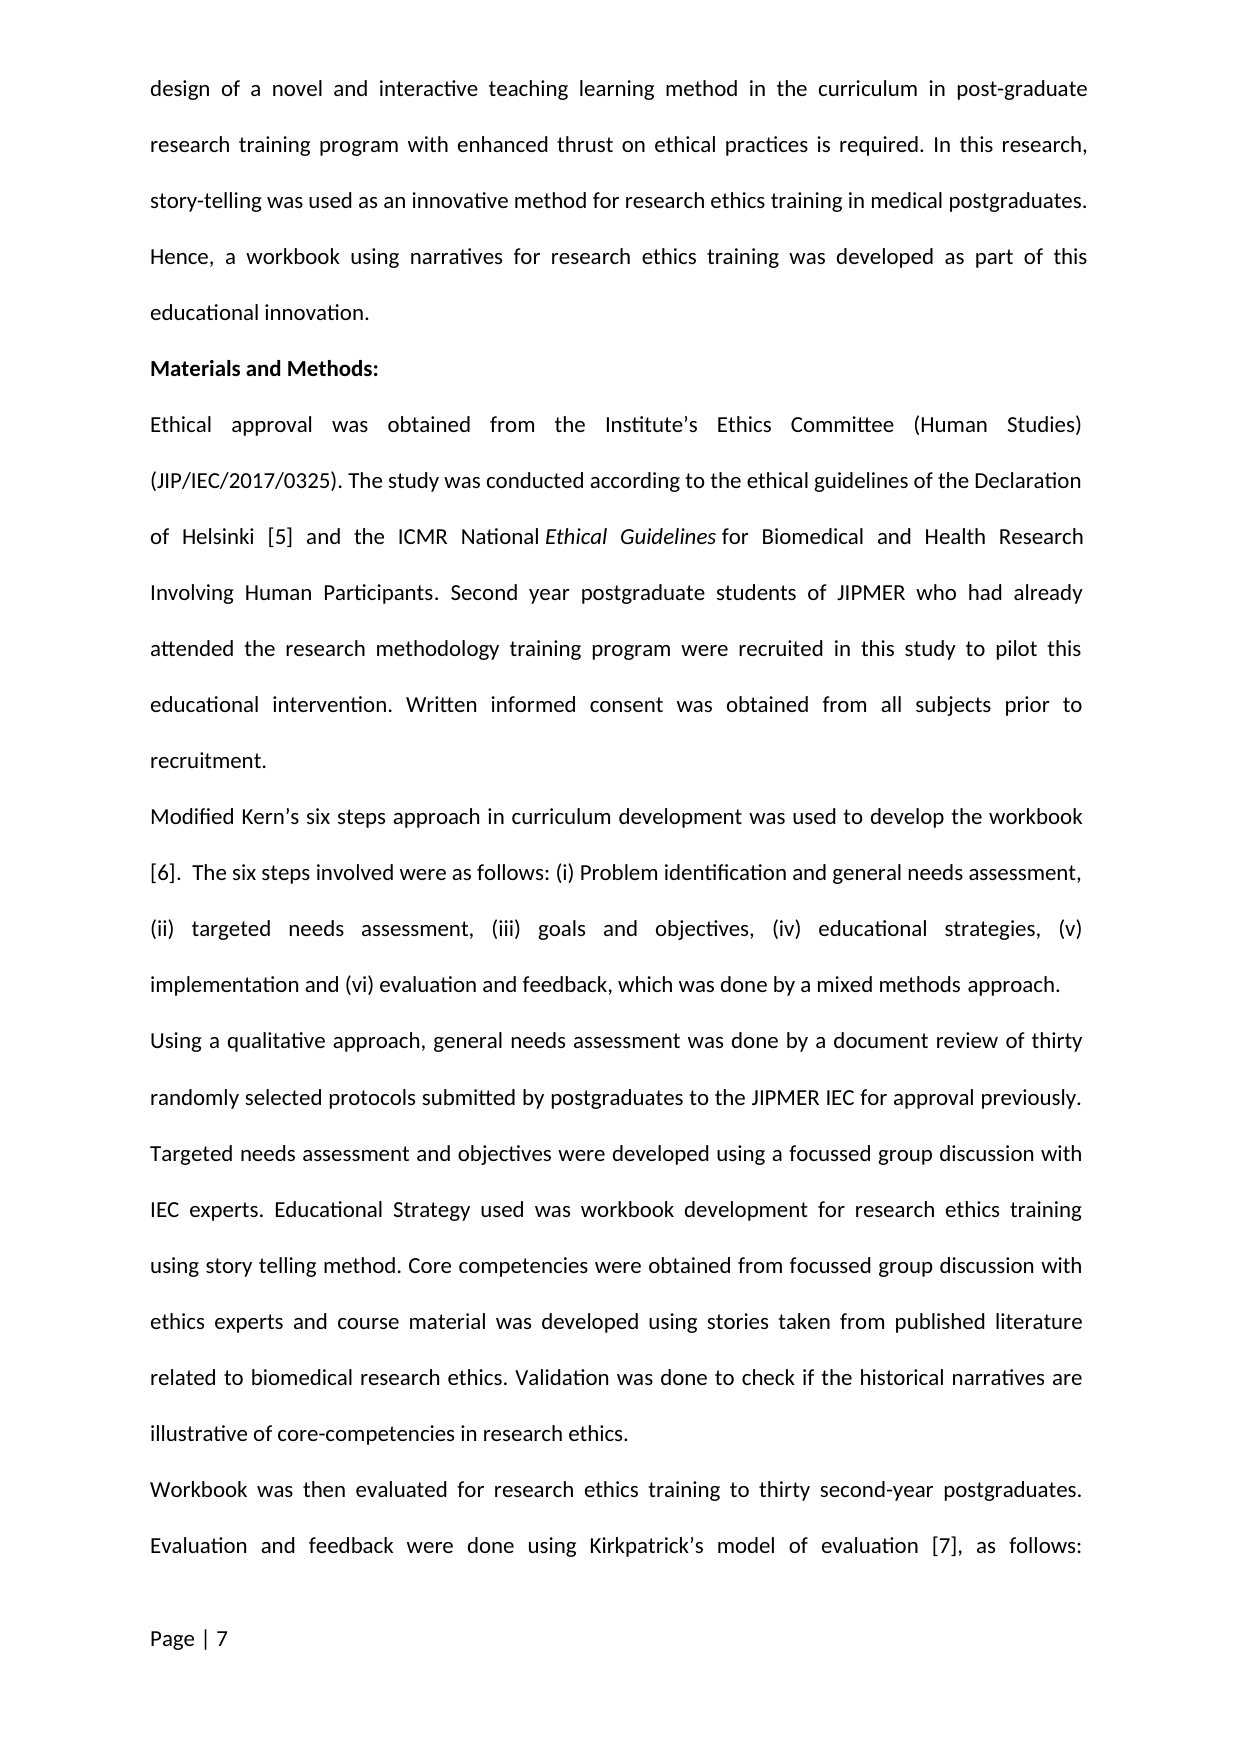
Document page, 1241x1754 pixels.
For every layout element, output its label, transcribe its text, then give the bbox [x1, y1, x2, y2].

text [150, 74, 1090, 326]
text Ethical approval was obtained from the Institute’s Ethics Committee (Human Studies) (JIP/IEC/2017/0325). The study was conducted according to the ethical guidelines of the Declaration of Helsinki [5] and the ICMR National Ethical Guidelines for Biomedical and Health Research Involving Human Participants. Second year postgraduate students of JIPMER who had already attended the research methodology training program were recruited in this study to pilot this educational intervention. Written informed consent was obtained from all subjects prior to recruitment. [150, 410, 1084, 774]
text Materials and Methods: [150, 354, 1090, 382]
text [150, 1475, 1084, 1559]
text Modified Kern’s six steps approach in curriculum development was used to develop the workbook [6]. The six steps involved were as follows: (i) Problem identification and general needs assessment, (ii) targeted needs assessment, (iii) goals and objectives, (iv) educational strategies, (v) implementation and (vi) evaluation and feedback, which was done by a mixed methods approach. [150, 802, 1084, 915]
text Using a qualitative approach, general needs assessment was done by a document review of thirty randomly selected protocols submitted by postgraduates to the JIPMER IEC for approval previously. Targeted needs assessment and objectives were developed using a focussed group discussion with IEC experts. Educational Strategy used was workbook development for research ethics training using story telling method. Core competencies were obtained from focussed group discussion with ethics experts and course material was developed using stories taken from published literature related to biomedical research ethics. Validation was done to check if the historical narratives are illustrative of core-competencies in research ethics. [150, 1027, 1084, 1447]
text Modified Kern’s six steps approach in curriculum development was used to develop the workbook [6]. The six steps involved were as follows: (i) Problem identification and general needs assessment, (ii) targeted needs assessment, (iii) goals and objectives, (iv) educational strategies, (v) implementation and (vi) evaluation and feedback, which was done by a mixed methods approach. [150, 942, 1084, 998]
